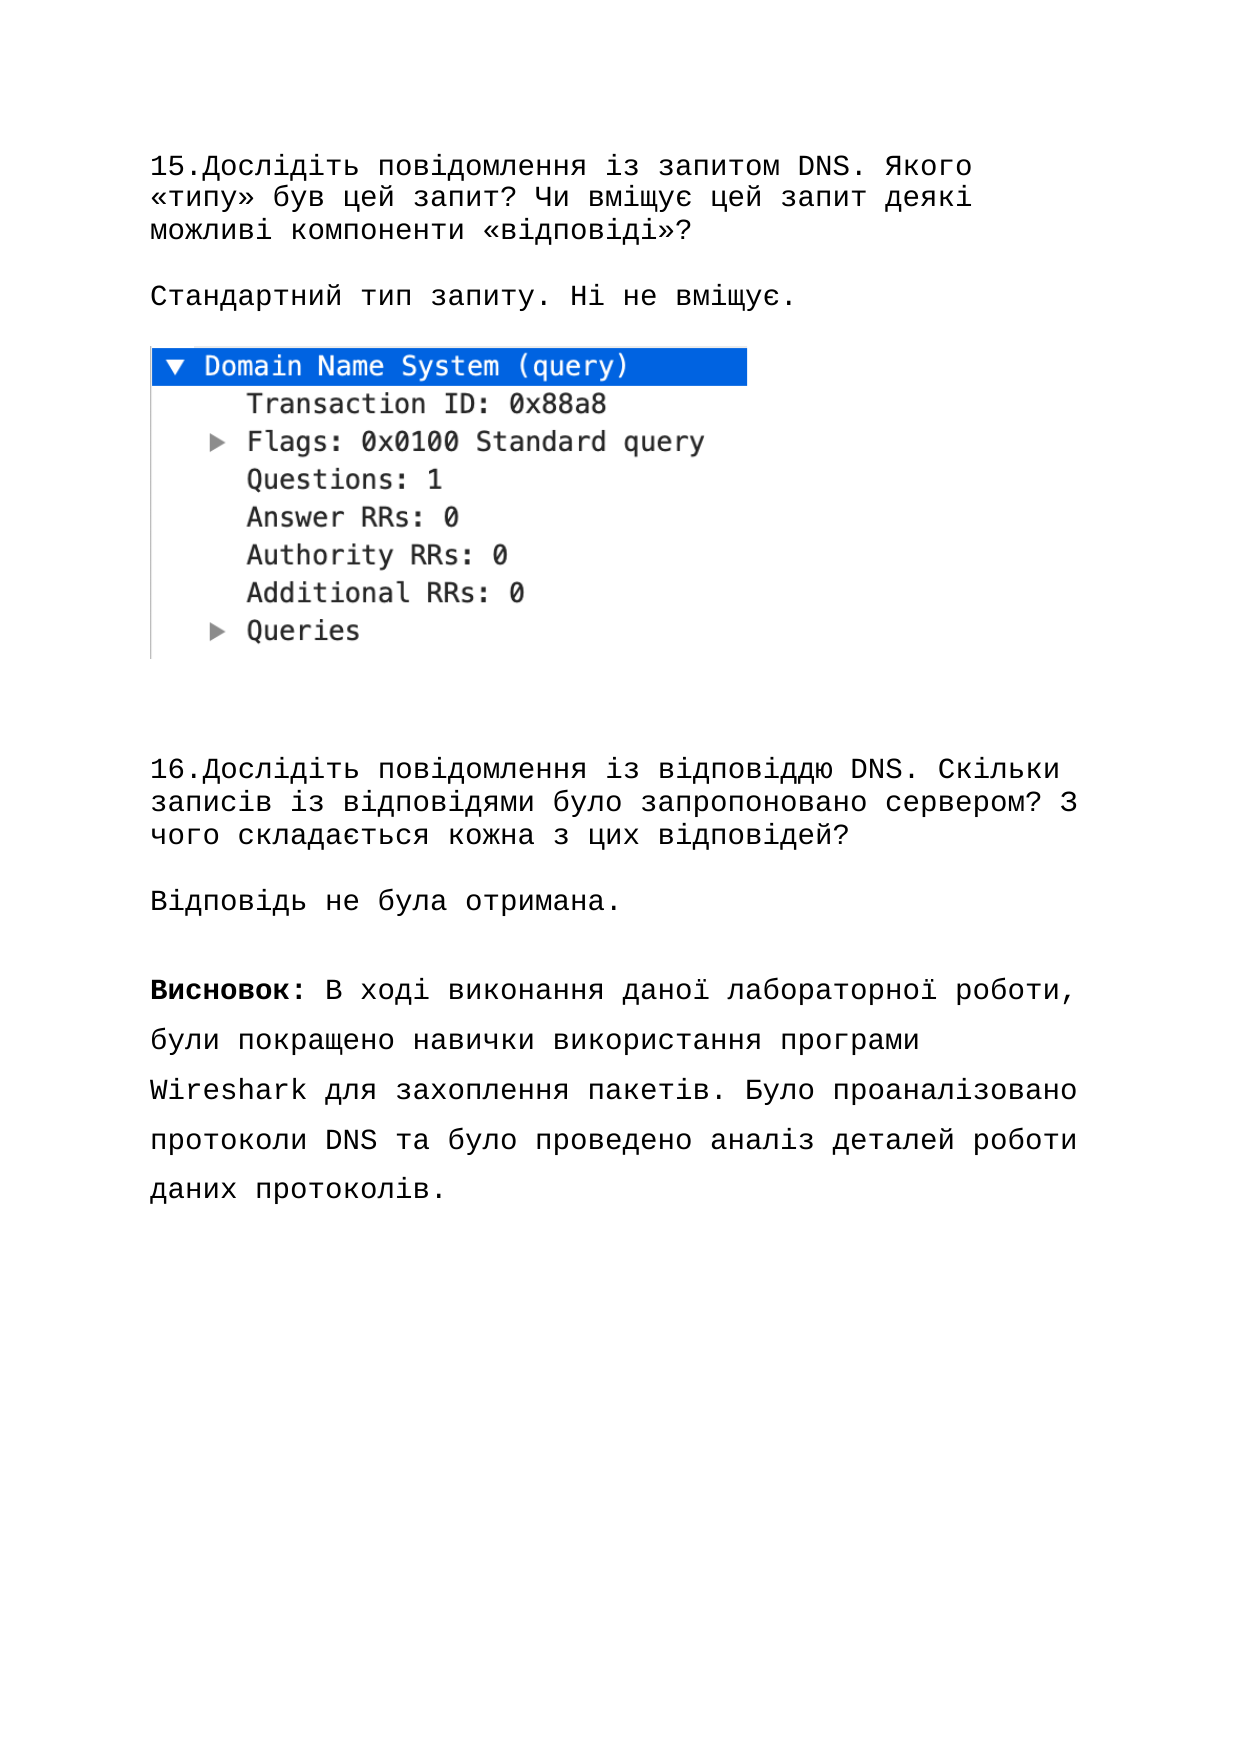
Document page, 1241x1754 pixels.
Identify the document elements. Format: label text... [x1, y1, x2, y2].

text Відповідь не була отримана. [150, 886, 1103, 919]
text Висновок: В ході виконання даної лабораторної роботи, були покращено навички використання програми Wireshark для захоплення пакетів. Було проаналізовано протоколи DNS та було проведено аналіз деталей роботи даних протоколів. [150, 976, 1079, 1208]
list Дослідіть повідомлення із відповіддю DNS. Скільки записів із відповідями було запропоновано сервером? З чого складається кожна з цих відповідей? [150, 754, 1078, 853]
list Дослідіть повідомлення із запитом DNS. Якого [150, 149, 1103, 182]
text Стандартний тип запиту. Ні не вміщує. [150, 281, 1103, 314]
picture [150, 346, 748, 659]
text «типу» був цей запит? Чи вміщує цей запит деякі можливі компоненти «відповіді»? [150, 182, 975, 248]
